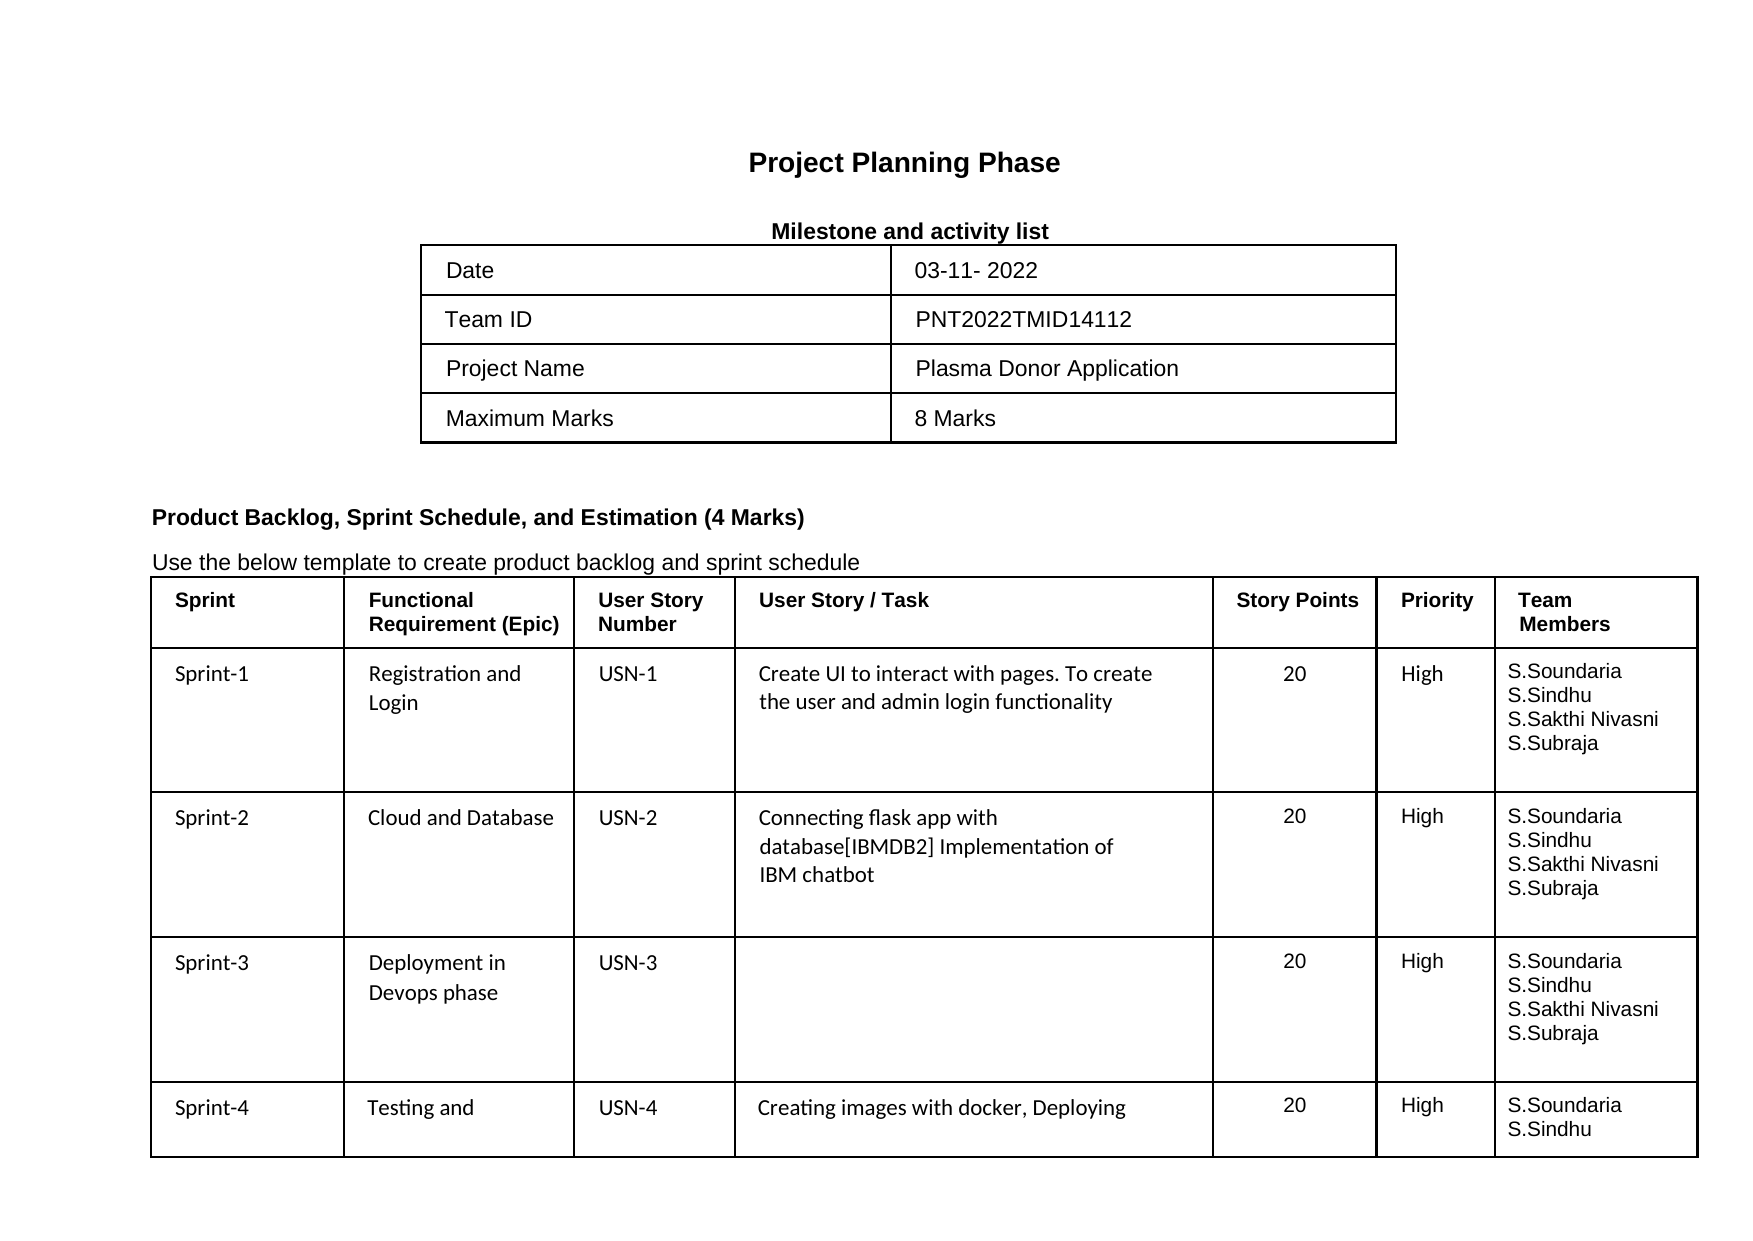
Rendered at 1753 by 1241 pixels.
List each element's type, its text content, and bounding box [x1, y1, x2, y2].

table_cell Sprint-1 [152, 649, 343, 791]
table_header Sprint [152, 578, 343, 647]
table_cell [736, 938, 1212, 1081]
table_cell 20 [1214, 649, 1375, 791]
text Project Planning Phase [748, 146, 1694, 179]
table_header Functional Requirement (Epic) [345, 578, 573, 647]
table_cell Create UI to interact with pages. To create the user and admin login functionality [736, 649, 1212, 791]
table_cell 20 [1214, 793, 1375, 936]
table_cell Cloud and Database [345, 793, 573, 936]
table_header Story Points [1214, 578, 1375, 647]
table_cell USN-2 [575, 793, 734, 936]
table_cell High [1378, 938, 1494, 1081]
table_cell Creating images with docker, Deploying Kubernetes and adding the mailing service.To make sure that the software is handy to users. [736, 1083, 1212, 1156]
table_cell 20 [1214, 938, 1375, 1081]
table_cell S.Soundaria S.Sindhu S.Sakthi Nivasni S.Subraja [1496, 1083, 1696, 1156]
table_cell High [1378, 649, 1494, 791]
table_cell High [1378, 1083, 1494, 1156]
table_cell USN-3 [575, 938, 734, 1081]
table_cell 20 [1214, 1083, 1375, 1156]
table_cell Connecting flask app with database[IBMDB2] Implementation of IBM chatbot [736, 793, 1212, 936]
table_cell Deployment in Devops phase [345, 938, 573, 1081]
table_cell High [1378, 793, 1494, 936]
table_cell Registration and Login [345, 649, 573, 791]
table_header Priority [1378, 578, 1494, 647]
table_cell Plasma Donor Application [892, 345, 1395, 392]
text Product Backlog, Sprint Schedule, and Estimation (4 Marks) [152, 504, 1694, 530]
table_cell Maximum Marks [422, 394, 890, 441]
table_cell S.Soundaria S.Sindhu S.Sakthi Nivasni S.Subraja [1496, 649, 1696, 791]
table_cell PNT2022TMID14112 [892, 296, 1395, 343]
table_cell Testing and Deployment to user [345, 1083, 573, 1156]
table_cell Sprint-3 [152, 938, 343, 1081]
text Use the below template to create product backlog and sprint schedule [152, 549, 1694, 576]
table_header User Story / Task [736, 578, 1212, 647]
table_header User Story Number [575, 578, 734, 647]
table_header 03-11- 2022 [892, 246, 1395, 294]
table_cell S.Soundaria S.Sindhu S.Sakthi Nivasni S.Subraja [1496, 793, 1696, 936]
table_cell Sprint-2 [152, 793, 343, 936]
table_cell USN-1 [575, 649, 734, 791]
table_cell 8 Marks [892, 394, 1395, 441]
table_header Team Members [1496, 578, 1696, 647]
table_cell Sprint-4 [152, 1083, 343, 1156]
table_cell Team ID [422, 296, 890, 343]
table_cell Project Name [422, 345, 890, 392]
table_header Date [422, 246, 890, 294]
table_cell S.Soundaria S.Sindhu S.Sakthi Nivasni S.Subraja [1496, 938, 1696, 1081]
table_cell USN-4 [575, 1083, 734, 1156]
text Milestone and activity list [771, 218, 1694, 244]
